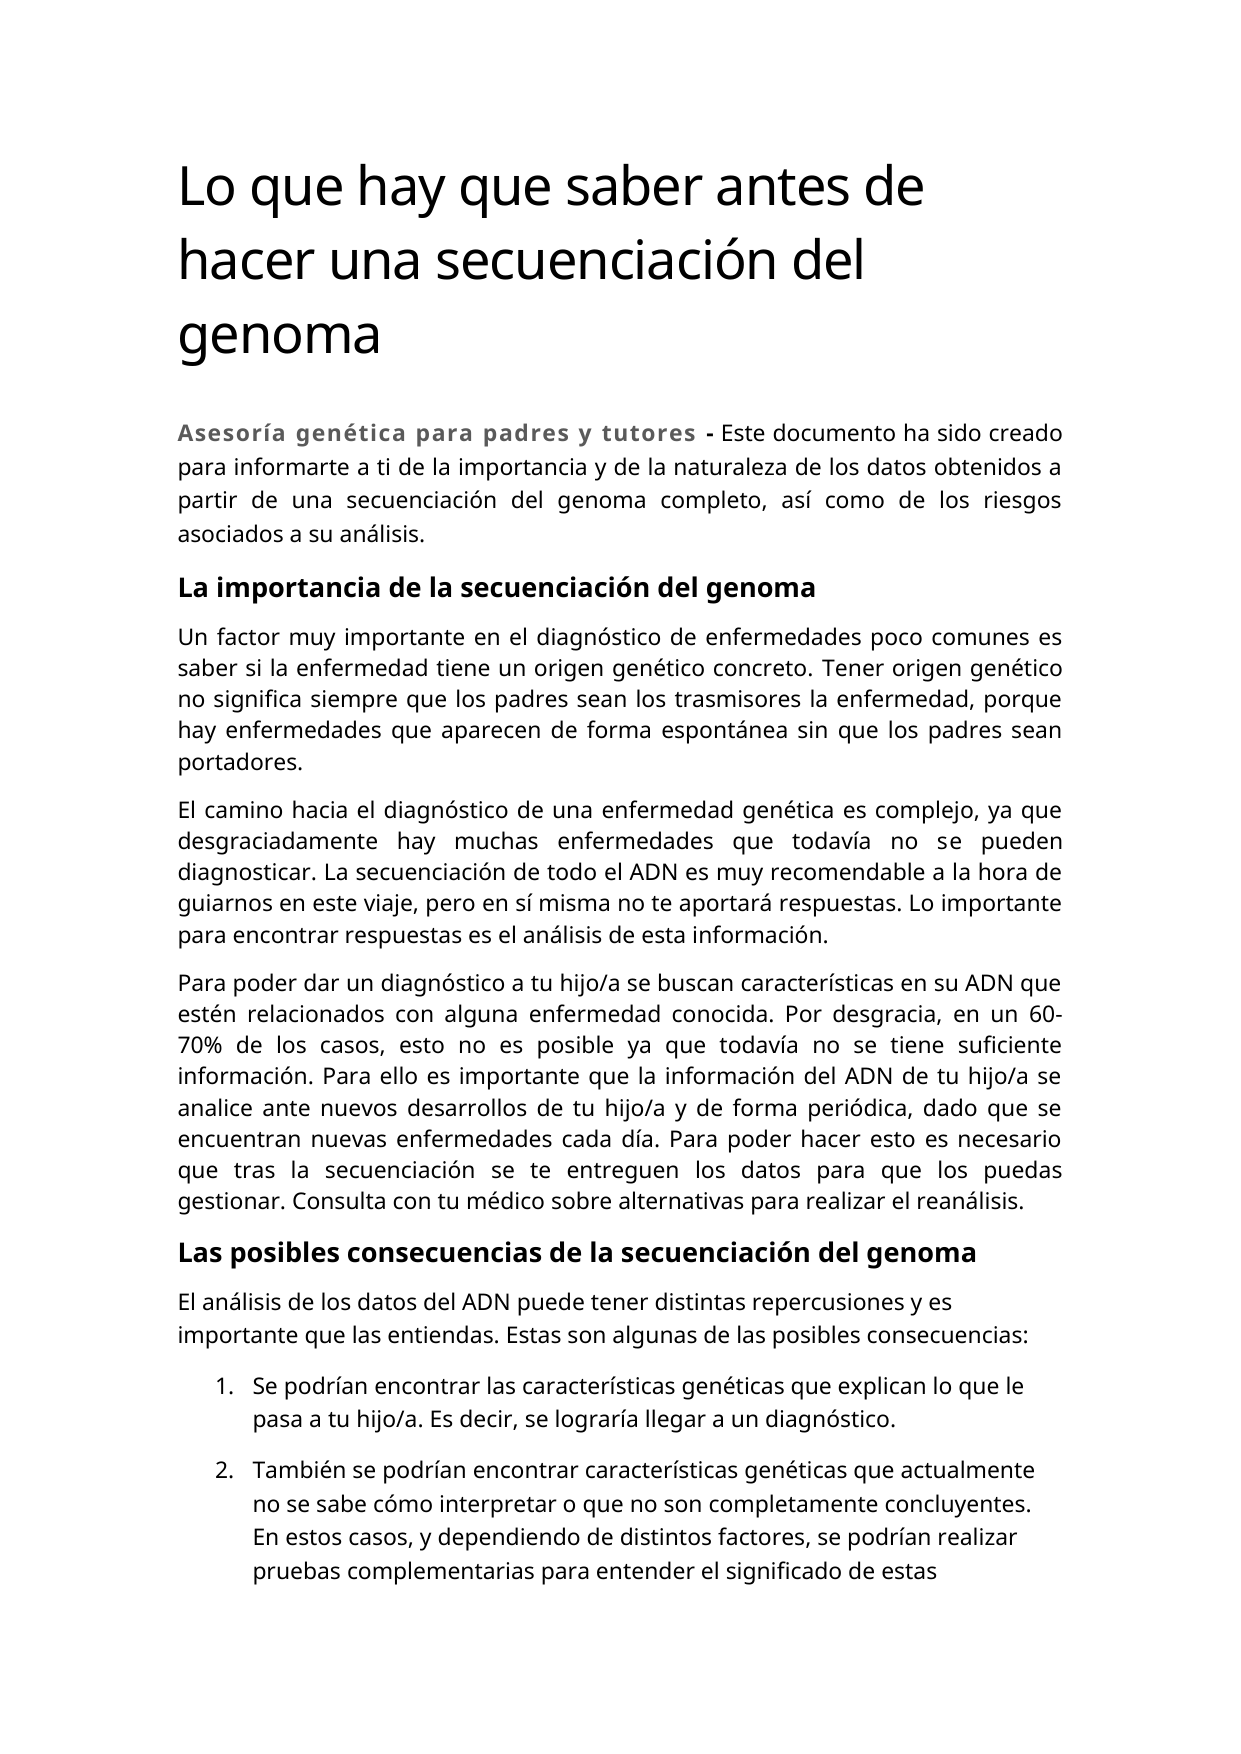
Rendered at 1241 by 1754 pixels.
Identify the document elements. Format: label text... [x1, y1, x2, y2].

subtitle La importancia de la secuenciación del genoma [177, 568, 1063, 605]
list Se podrían encontrar las características genéticas que explican lo que le pasa a tu hijo/a. Es decir, se lograría llegar a un diagnóstico. [215, 1370, 1063, 1435]
subtitle Las posibles consecuencias de la secuenciación del genoma [177, 1233, 1063, 1270]
text Asesoría genética para padres y tutores - Este documento ha sido creado para informarte a ti de la importancia y de la naturaleza de los datos obtenidos a partir de una secuenciación del genoma completo, así como de los riesgos asociados a su análisis. [177, 417, 1063, 549]
text Un factor muy importante en el diagnóstico de enfermedades poco comunes es saber si la enfermedad tiene un origen genético concreto. Tener origen genético no significa siempre que los padres sean los trasmisores la enfermedad, porque hay enfermedades que aparecen de forma espontánea sin que los padres sean portadores. [177, 621, 1063, 777]
text Para poder dar un diagnóstico a tu hijo/a se buscan características en su ADN que estén relacionados con alguna enfermedad conocida. Por desgracia, en un 60-70% de los casos, esto no es posible ya que todavía no se tiene suficiente información. Para ello es importante que la información del ADN de tu hijo/a se analice ante nuevos desarrollos de tu hijo/a y de forma periódica, dado que se encuentran nuevas enfermedades cada día. Para poder hacer esto es necesario que tras la secuenciación se te entreguen los datos para que los puedas gestionar. Consulta con tu médico sobre alternativas para realizar el reanálisis. [177, 967, 1063, 1217]
text El camino hacia el diagnóstico de una enfermedad genética es complejo, ya que desgraciadamente hay muchas enfermedades que todavía no se pueden diagnosticar. La secuenciación de todo el ADN es muy recomendable a la hora de guiarnos en este viaje, pero en sí misma no te aportará respuestas. Lo importante para encontrar respuestas es el análisis de esta información. [177, 794, 1063, 950]
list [215, 1454, 1063, 1586]
title Lo que hay que saber antes de hacer una secuenciación del genoma [177, 148, 1063, 369]
text El análisis de los datos del ADN puede tener distintas repercusiones y es importante que las entiendas. Estas son algunas de las posibles consecuencias: [177, 1286, 1063, 1351]
